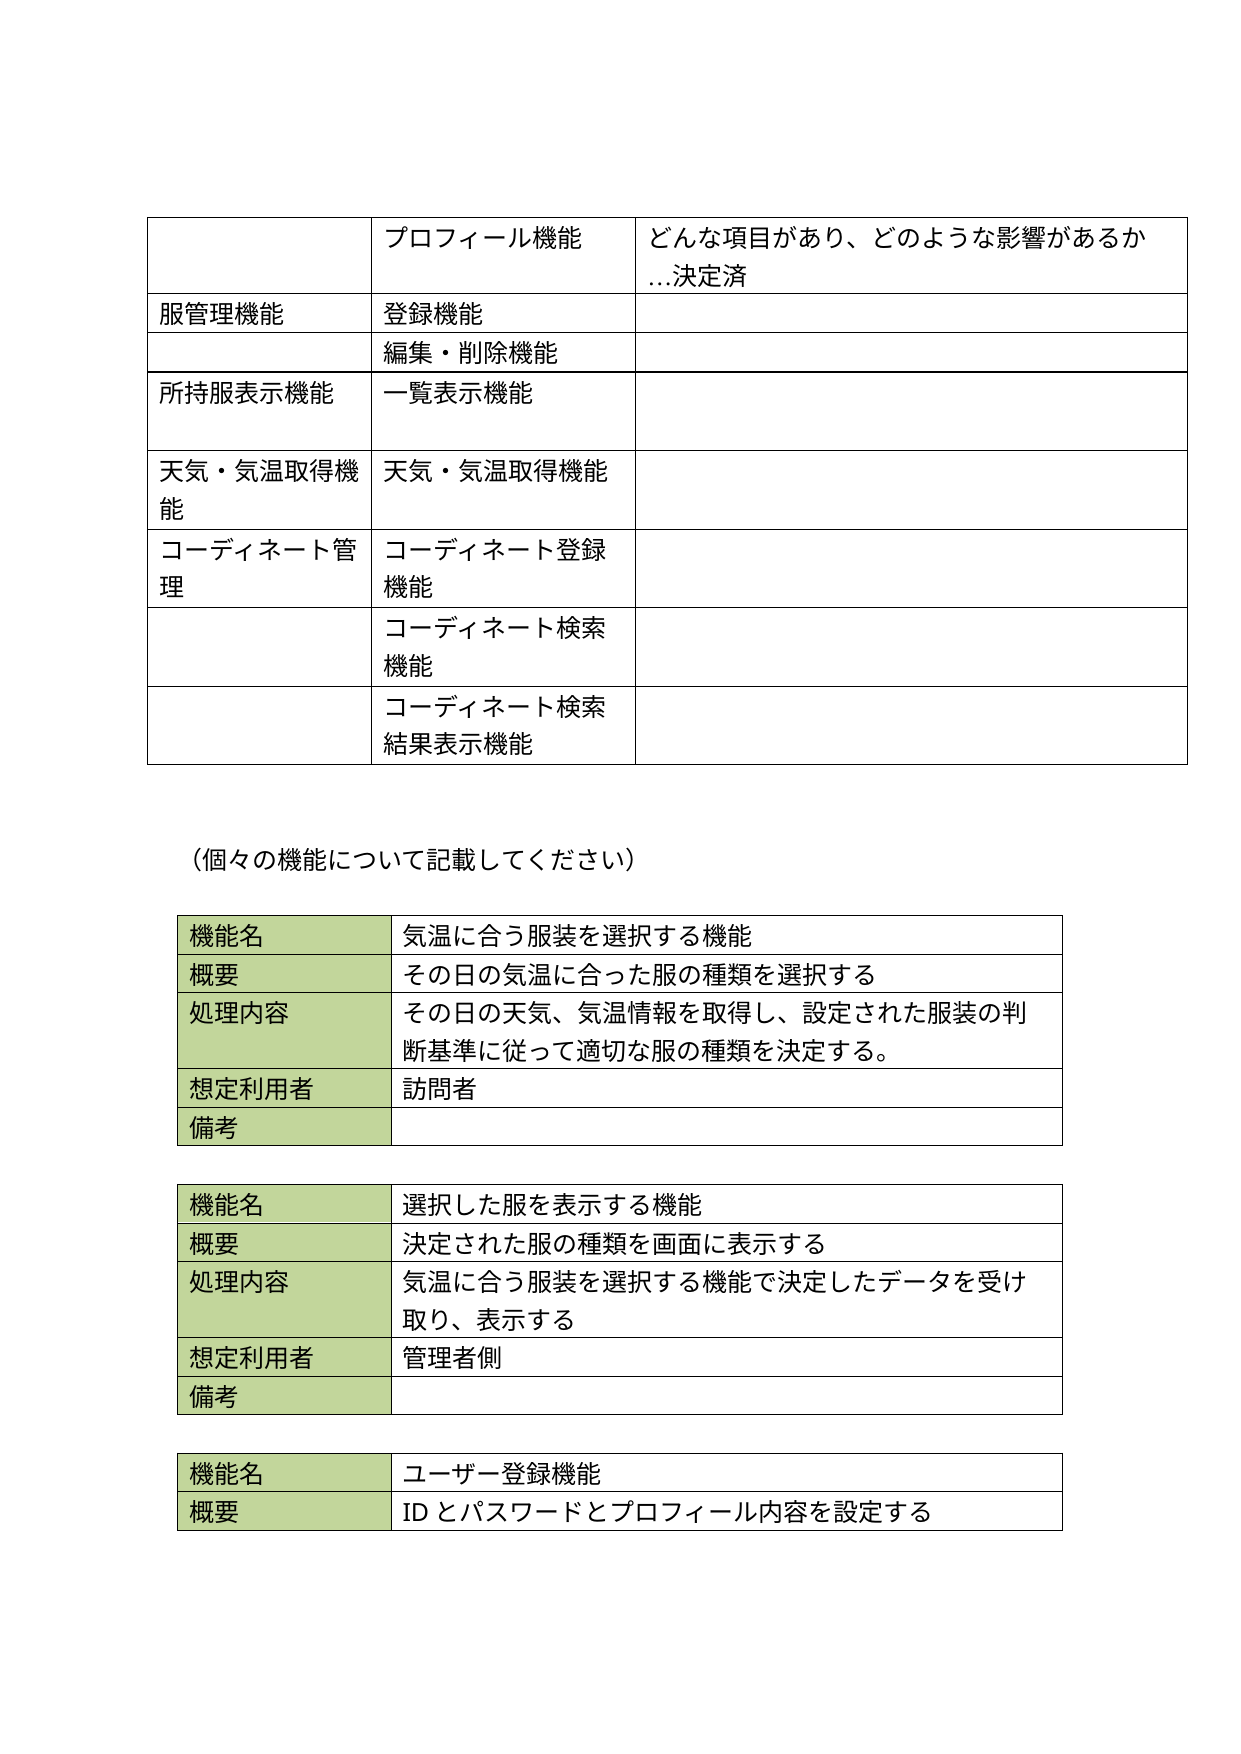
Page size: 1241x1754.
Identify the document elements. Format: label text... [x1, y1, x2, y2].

table_cell [636, 530, 1187, 607]
table_cell 備考 [178, 1108, 391, 1145]
table_cell IDとパスワードとプロフィール内容を設定する [392, 1492, 1062, 1530]
table_cell 天気・気温取得機能 [372, 451, 635, 528]
table_cell 備考 [178, 1377, 391, 1414]
table_cell [148, 218, 371, 293]
table_cell 編集・削除機能 [372, 333, 635, 371]
table_cell [392, 1377, 1062, 1414]
table_cell 一覧表示機能 [372, 373, 635, 450]
table_cell 気温に合う服装を選択する機能で決定したデータを受け取り、表示する [392, 1262, 1062, 1337]
table_cell 想定利用者 [178, 1338, 391, 1376]
table_cell 処理内容 [178, 1262, 391, 1337]
table_cell [392, 1108, 1062, 1145]
table_cell コーディネート登録機能 [372, 530, 635, 607]
table_cell [636, 333, 1187, 371]
table_cell 所持服表示機能 [148, 373, 371, 450]
table_cell 処理内容 [178, 993, 391, 1068]
table_cell コーディネート管理 [148, 530, 371, 607]
table_cell [148, 333, 371, 371]
table_cell 服管理機能 [148, 294, 371, 332]
table_cell [148, 608, 371, 686]
table_cell 登録機能 [372, 294, 635, 332]
table_cell コーディネート検索結果表示機能 [372, 687, 635, 764]
table_header 機能名 [178, 1454, 391, 1491]
table_cell 管理者側 [392, 1338, 1062, 1376]
table_cell その日の気温に合った服の種類を選択する [392, 955, 1062, 992]
table_cell 概要 [178, 1492, 391, 1530]
table_cell どんな項目があり、どのような影響があるか …決定済 [636, 218, 1187, 293]
table_header ユーザー登録機能 [392, 1454, 1062, 1491]
table_cell プロフィール機能 [372, 218, 635, 293]
table_cell その日の天気、気温情報を取得し、設定された服装の判断基準に従って適切な服の種類を決定する。 [392, 993, 1062, 1068]
table_cell 概要 [178, 955, 391, 992]
table_cell コーディネート検索機能 [372, 608, 635, 686]
table_header 機能名 [178, 1185, 391, 1222]
table_header 選択した服を表示する機能 [392, 1185, 1062, 1222]
table_cell [636, 294, 1187, 332]
table_cell 想定利用者 [178, 1069, 391, 1107]
table_cell 天気・気温取得機能 [148, 451, 371, 528]
table_cell 決定された服の種類を画面に表示する [392, 1224, 1062, 1261]
table_cell [636, 373, 1187, 450]
table_cell [636, 687, 1187, 764]
table_header 気温に合う服装を選択する機能 [392, 916, 1062, 954]
table_cell 訪問者 [392, 1069, 1062, 1107]
table_header 機能名 [178, 916, 391, 954]
text （個々の機能について記載してください） [177, 840, 1063, 878]
table_cell [636, 451, 1187, 528]
table_cell [148, 687, 371, 764]
table_cell [636, 608, 1187, 686]
table_cell 概要 [178, 1224, 391, 1261]
